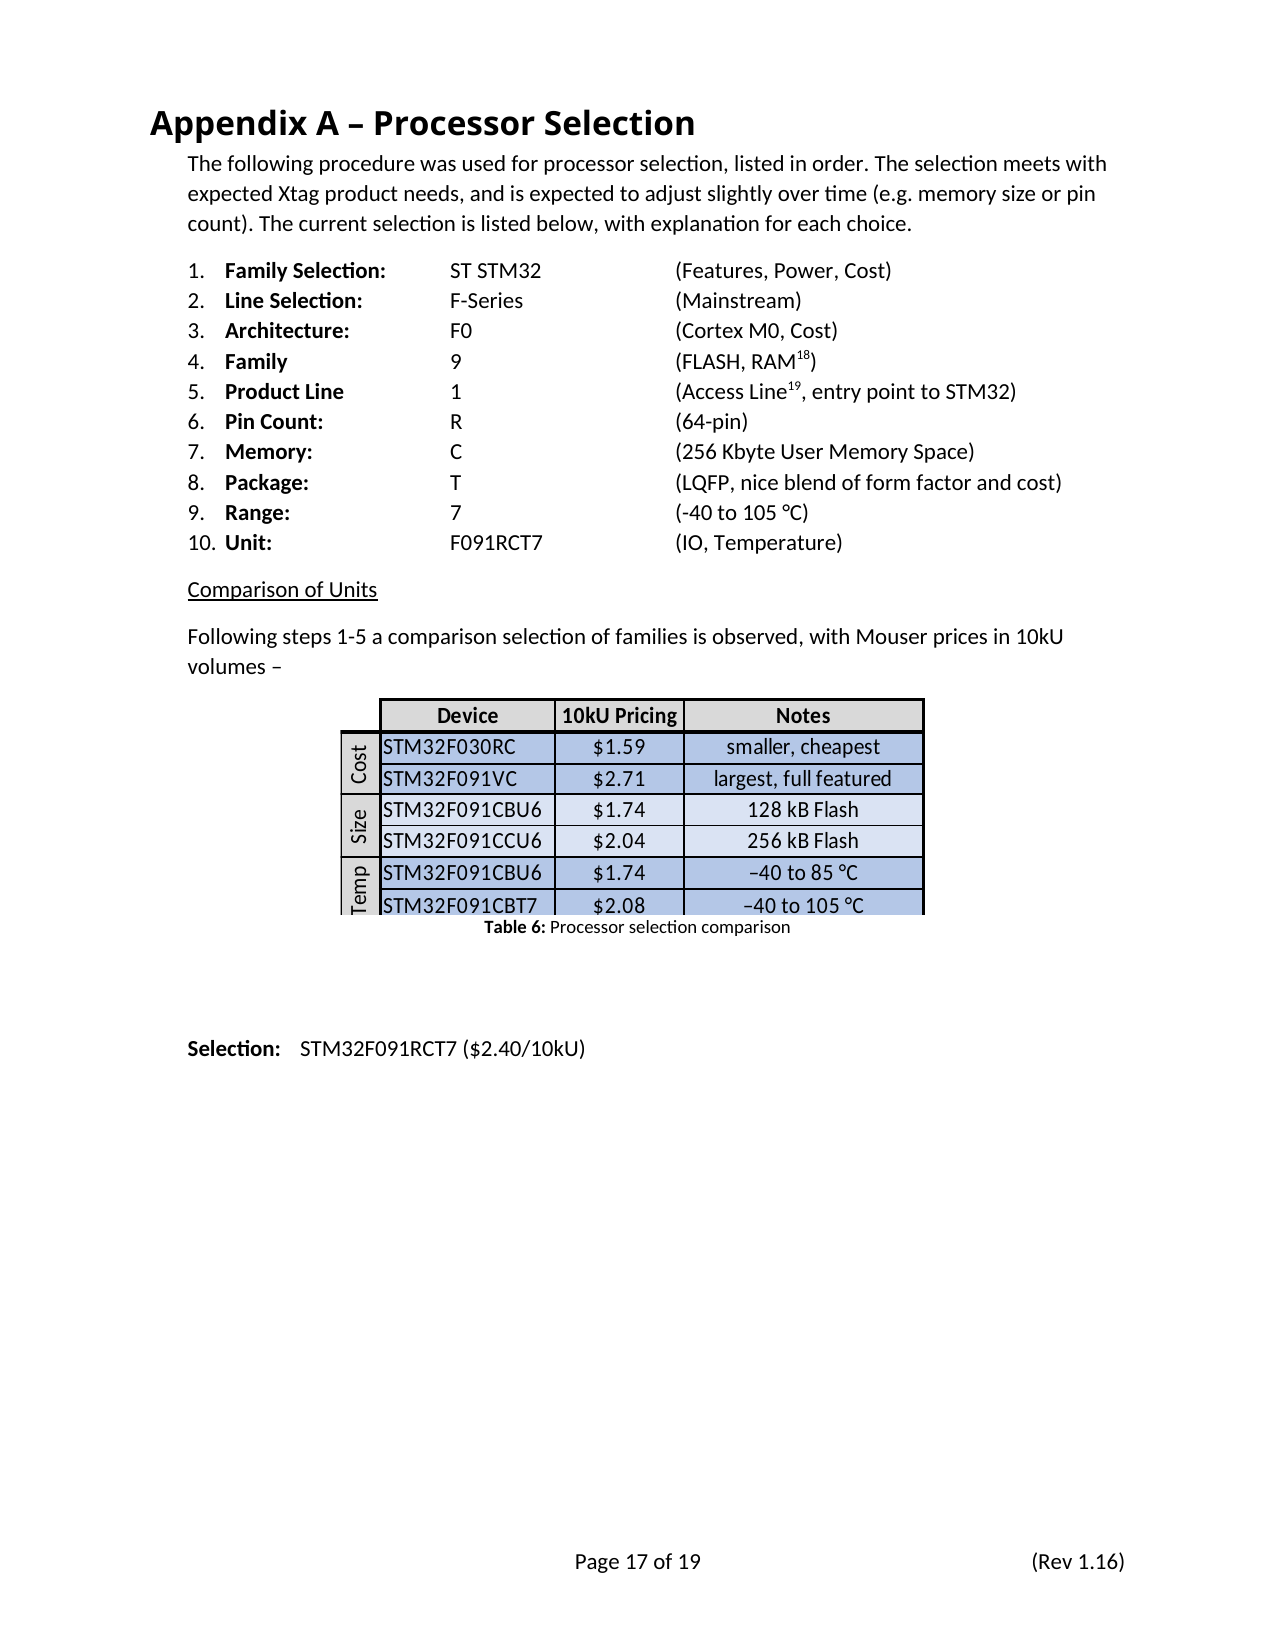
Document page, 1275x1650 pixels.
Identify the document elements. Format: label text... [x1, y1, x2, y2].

list Family Selection: ST STM32 (Features, Power, Cost) [187, 256, 1125, 284]
text The following procedure was used for processor selection, listed in order. The selection meets with expected Xtag product needs, and is expected to adjust slightly over time (e.g. memory size or pin count). The current selection is listed below, with explanation for each choice. [187, 149, 1125, 237]
text Selection: STM32F091RCT7 ($2.40/10kU) [187, 1034, 1125, 1062]
text Comparison of Units [187, 575, 1125, 603]
list Unit: F091RCT7 (IO, Temperature) [187, 528, 1125, 556]
list Line Selection: F-Series (Mainstream) [187, 286, 1125, 314]
text Table 6: Processor selection comparison [150, 915, 1125, 938]
list Architecture: F0 (Cortex M0, Cost) [187, 317, 1125, 345]
list Package: T (LQFP, nice blend of form factor and cost) [187, 468, 1125, 496]
subtitle Appendix A – Processor Selection [150, 100, 1125, 145]
list Range: 7 (-40 to 105 °C) [187, 498, 1125, 526]
list Memory: C (256 Kbyte User Memory Space) [187, 437, 1125, 466]
list Product Line 1 (Access Line19, entry point to STM32) [187, 377, 1125, 405]
list Family 9 (FLASH, RAM18) [187, 347, 1125, 375]
text Following steps 1-5 a comparison selection of families is observed, with Mouser prices in 10kU volumes – [187, 622, 1125, 680]
list Pin Count: R (64-pin) [187, 407, 1125, 435]
